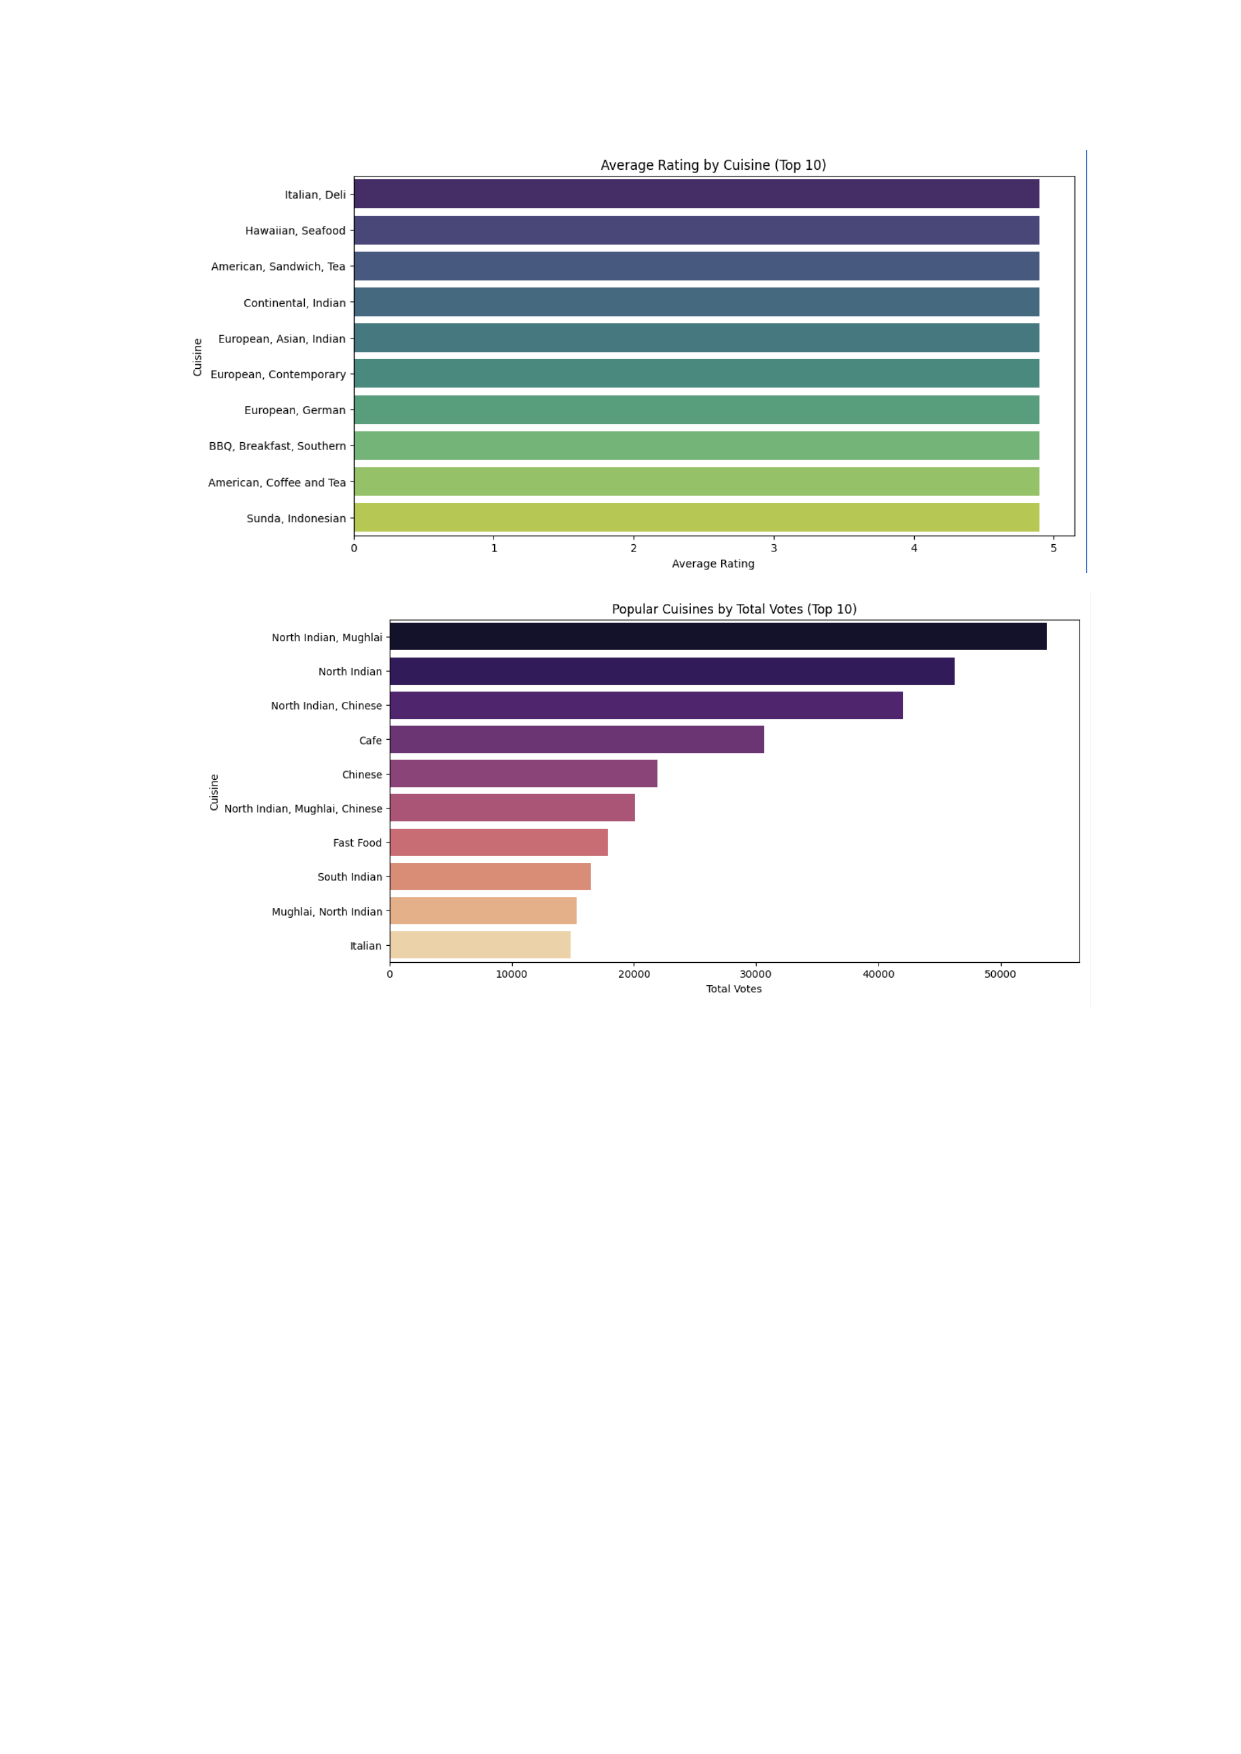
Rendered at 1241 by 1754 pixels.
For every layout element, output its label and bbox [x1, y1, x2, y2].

picture [150, 150, 1091, 573]
picture [150, 591, 1091, 1007]
